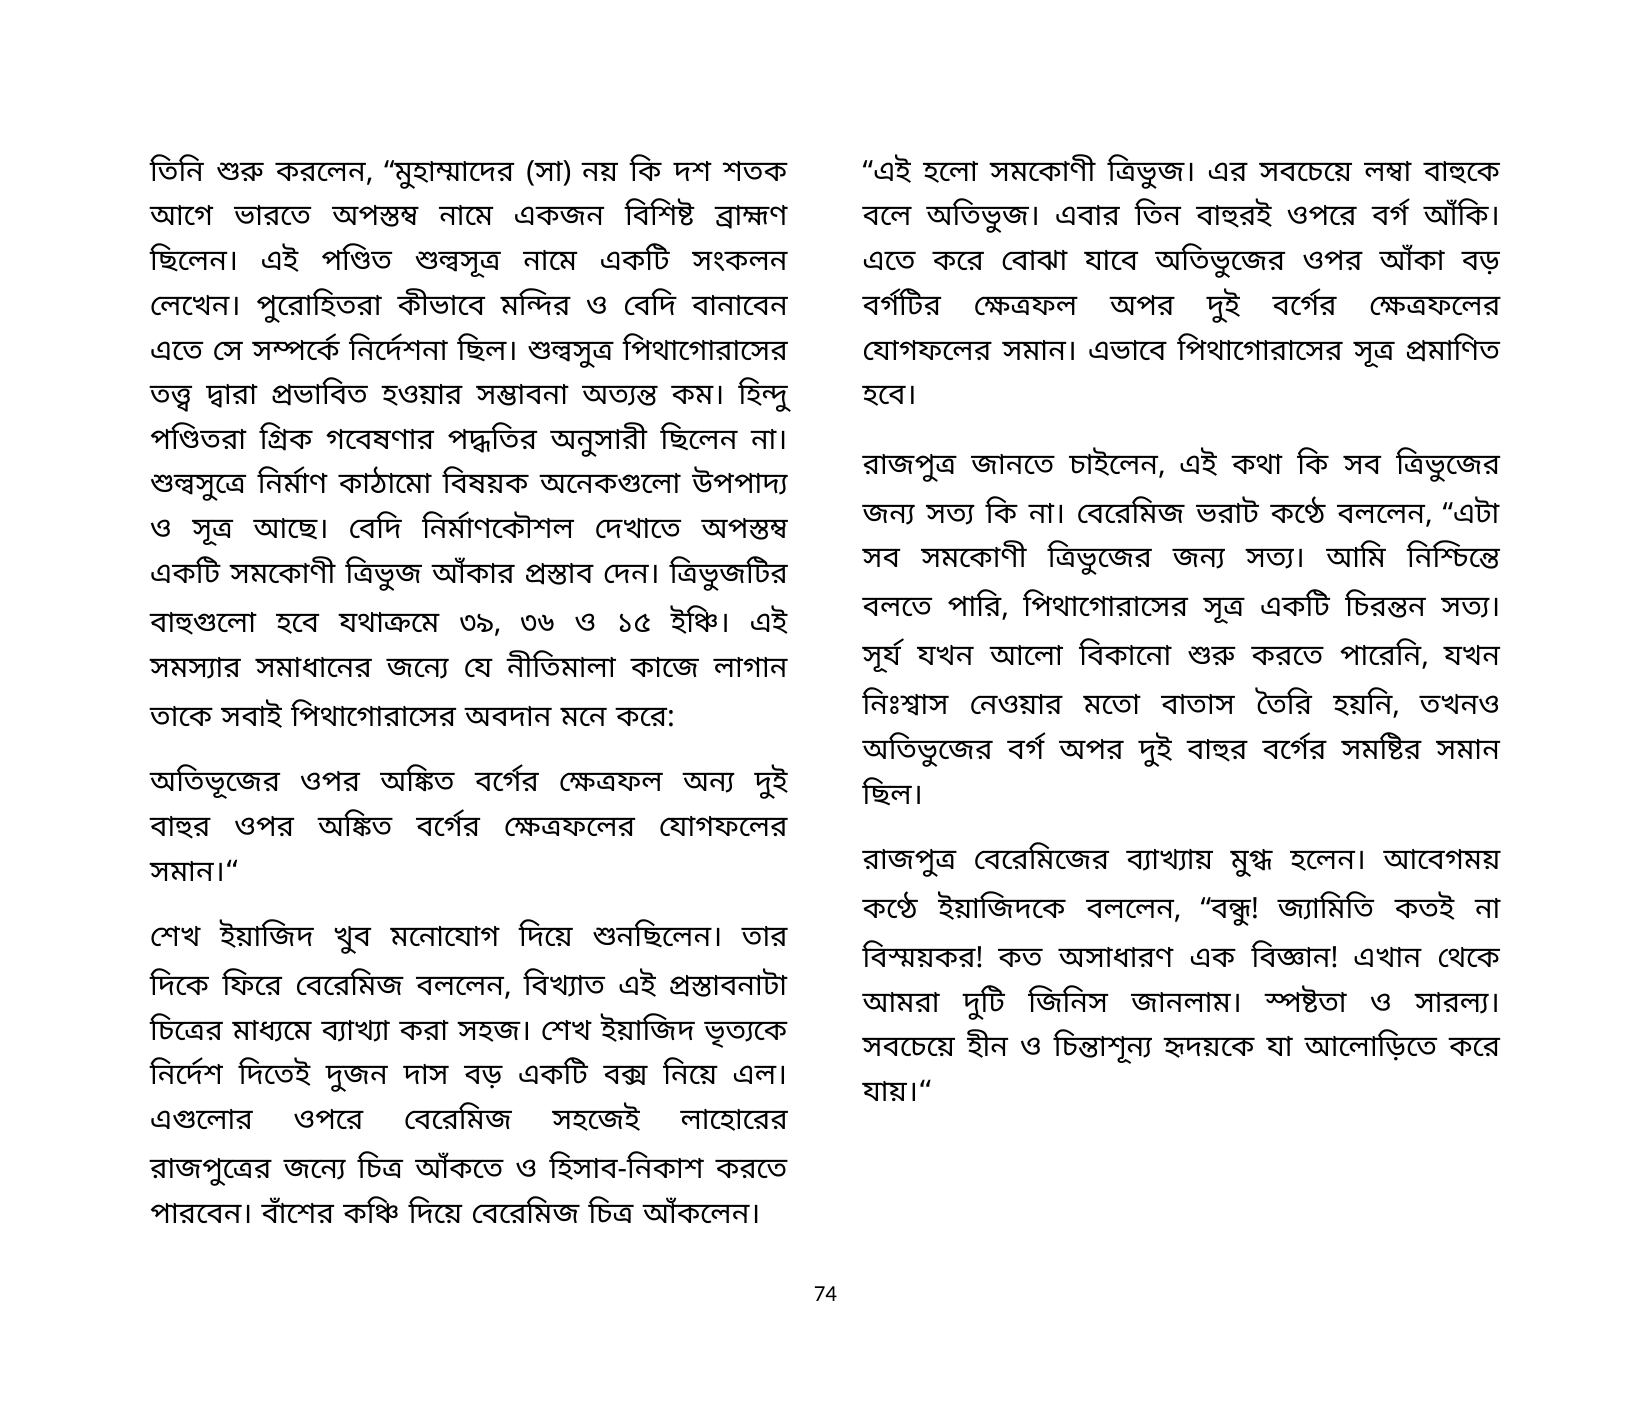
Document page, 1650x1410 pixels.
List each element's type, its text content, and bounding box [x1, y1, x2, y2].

text রাজপুত্র বেরেমিজের ব্যাখ্যায় মুগ্ধ হলেন। আবেগময় কণ্ঠে ইয়াজিদকে বললেন, “বন্ধু! জ্যামিতি কতই না বিস্ময়কর! কত অসাধারণ এক বিজ্ঞান! এখান থেকে আমরা দুটি জিনিস জানলাম। স্পষ্টতা ও সারল্য। সবচেয়ে হীন ও চিন্তাশূন্য হৃদয়কে যা আলোড়িতে করে যায়।“ [862, 843, 1500, 1113]
text “এই হলো সমকোণী ত্রিভুজ। এর সবচেয়ে লম্বা বাহুকে বলে অতিভুজ। এবার তিন বাহুরই ওপরে বর্গ আঁকি। এতে করে বোঝা যাবে অতিভুজের ওপর আঁকা বড় বর্গটির ক্ষেত্রফল অপর দুই বর্গের ক্ষেত্রফলের যোগফলের সমান। এভাবে পিথাগোরাসের সূত্র প্রমাণিত হবে। [862, 150, 1500, 416]
text শেখ ইয়াজিদ খুব মনোযোগ দিয়ে শুনছিলেন। তার দিকে ফিরে বেরেমিজ বললেন, বিখ্যাত এই প্রস্তাবনাটা চিত্রের মাধ্যমে ব্যাখ্যা করা সহজ। শেখ ইয়াজিদ ভৃত্যকে নির্দেশ দিতেই দুজন দাস বড় একটি বক্স নিয়ে এল। এগুলোর ওপরে বেরেমিজ সহজেই লাহোরের রাজপুত্রের জন্যে চিত্র আঁকতে ও হিসাব-নিকাশ করতে পারবেন। বাঁশের কঞ্চি দিয়ে বেরেমিজ চিত্র আঁকলেন। [150, 920, 787, 1235]
text রাজপুত্র জানতে চাইলেন, এই কথা কি সব ত্রিভুজের জন্য সত্য কি না। বেরেমিজ ভরাট কণ্ঠে বললেন, “এটা সব সমকোণী ত্রিভুজের জন্য সত্য। আমি নিশ্চিন্তে বলতে পারি, পিথাগোরাসের সূত্র একটি চিরন্তন সত্য। সূর্য যখন আলো বিকানো শুরু করতে পারেনি, যখন নিঃশ্বাস নেওয়ার মতো বাতাস তৈরি হয়নি, তখনও অতিভুজের বর্গ অপর দুই বাহুর বর্গের সমষ্টির সমান ছিল। [862, 443, 1500, 816]
text তিনি শুরু করলেন, “মুহাম্মাদের (সা) নয় কি দশ শতক আগে ভারতে অপস্তম্ব নামে একজন বিশিষ্ট ব্রাহ্মণ ছিলেন। এই পণ্ডিত শুল্বসূত্র নামে একটি সংকলন লেখেন। পুরোহিতরা কীভাবে মন্দির ও বেদি বানাবেন এতে সে সম্পর্কে নির্দেশনা ছিল। শুল্বসুত্র পিথাগোরাসের তত্ত্ব দ্বারা প্রভাবিত হওয়ার সম্ভাবনা অত্যন্ত কম। হিন্দু পণ্ডিতরা গ্রিক গবেষণার পদ্ধতির অনুসারী ছিলেন না। শুল্বসুত্রে নির্মাণ কাঠামো বিষয়ক অনেকগুলো উপপাদ্য ও সূত্র আছে। বেদি নির্মাণকৌশল দেখাতে অপস্তম্ব একটি সমকোণী ত্রিভুজ আঁকার প্রস্তাব দেন। ত্রিভুজটির বাহুগুলো হবে যথাক্রমে ৩৯, ৩৬ ও ১৫ ইঞ্চি। এই সমস্যার সমাধানের জন্যে যে নীতিমালা কাজে লাগান তাকে সবাই পিথাগোরাসের অবদান মনে করে: [150, 150, 787, 738]
text অতিভূজের ওপর অঙ্কিত বর্গের ক্ষেত্রফল অন্য দুই বাহুর ওপর অঙ্কিত বর্গের ক্ষেত্রফলের যোগফলের সমান।“ [150, 765, 787, 893]
